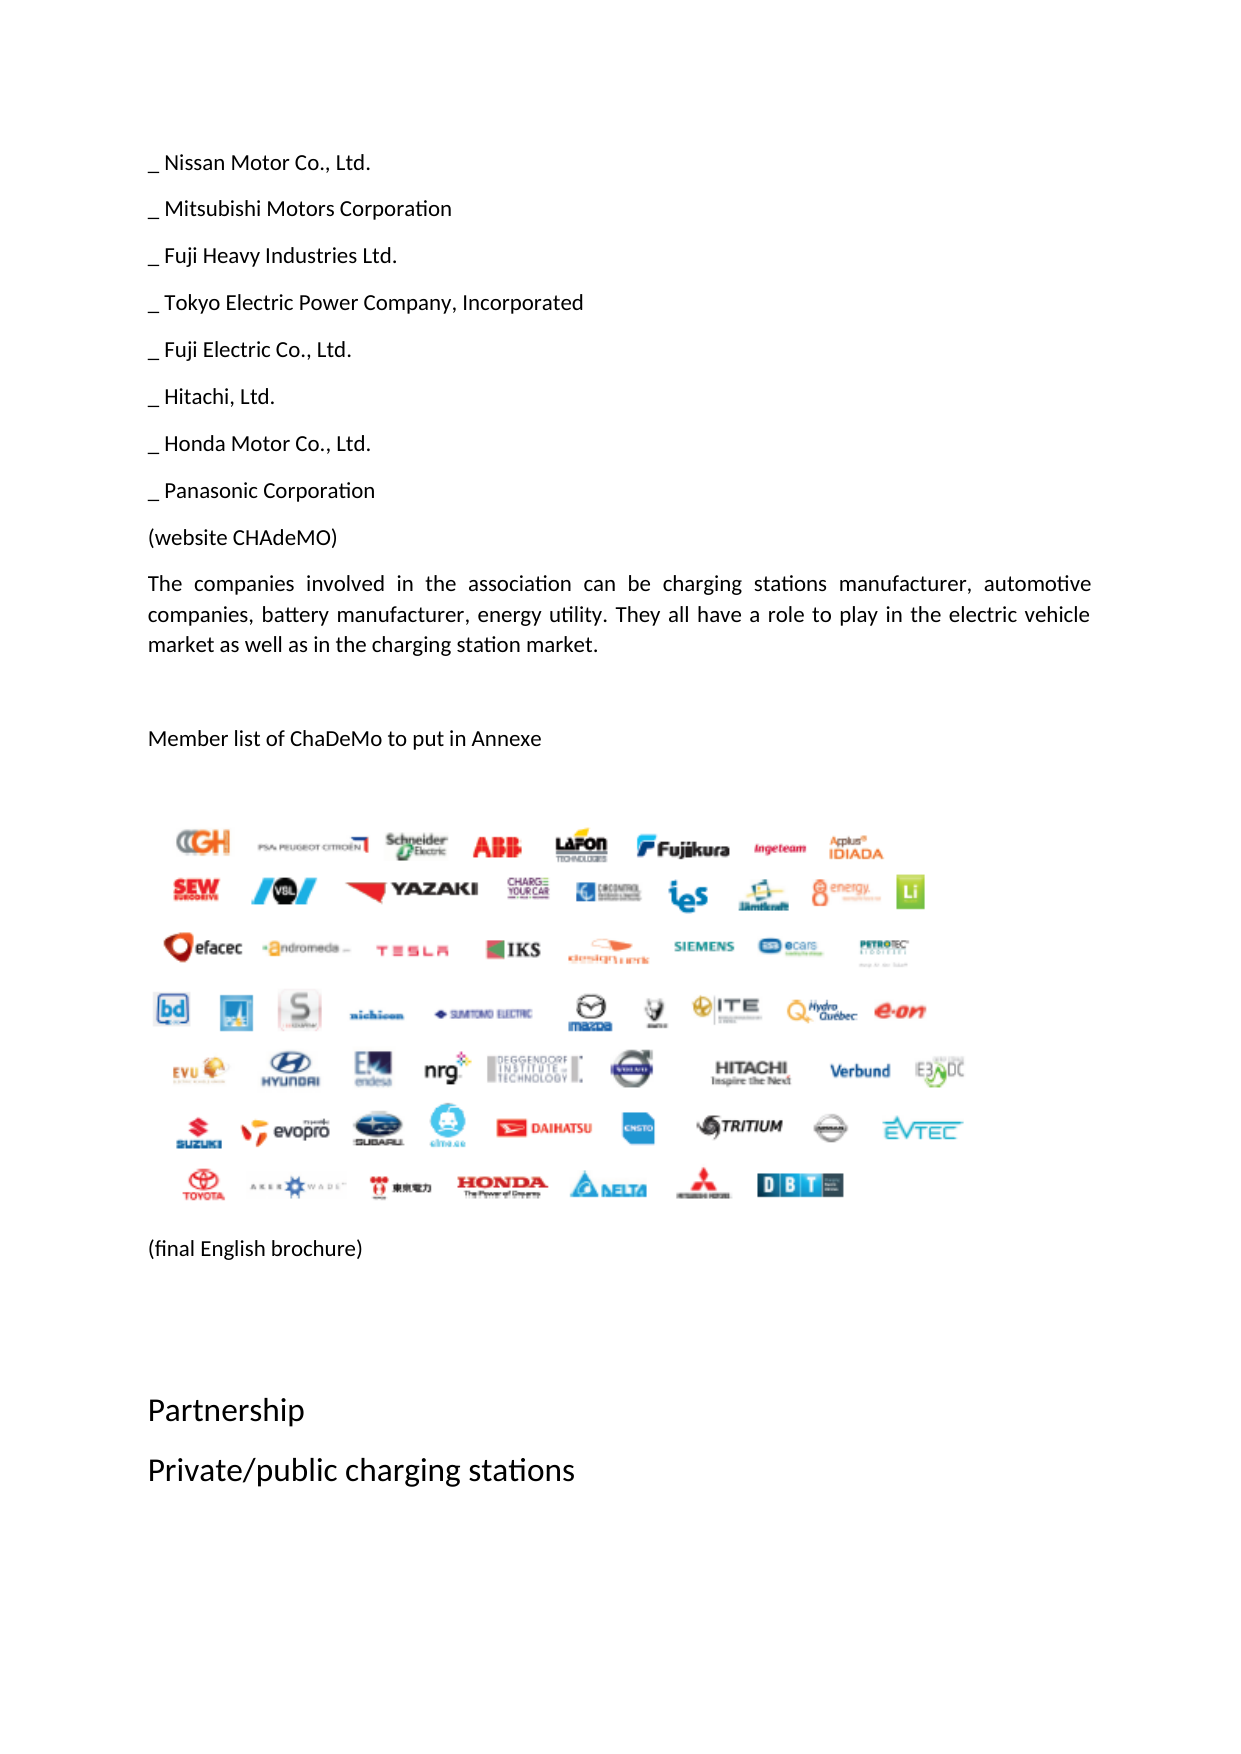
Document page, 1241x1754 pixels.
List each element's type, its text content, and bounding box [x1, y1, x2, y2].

text (final English brochure) [148, 1234, 1093, 1262]
text _ Nissan Motor Co., Ltd. [148, 148, 1093, 176]
text _ Fuji Heavy Industries Ltd. [148, 241, 1093, 269]
text _ Honda Motor Co., Ltd. [148, 429, 1093, 457]
picture [147, 817, 978, 1216]
text _ Mitsubishi Motors Corporation [148, 194, 1093, 222]
text _ Panasonic Corporation [148, 476, 1093, 504]
text Member list of ChaDeMo to put in Annexe [148, 724, 1093, 752]
text (website CHAdeMO) [148, 523, 1093, 551]
text Private/public charging stations [148, 1449, 1093, 1490]
text _ Fuji Electric Co., Ltd. [148, 335, 1093, 363]
text Partnership [148, 1389, 1093, 1429]
text The companies involved in the association can be charging stations manufacturer, automotive companies, battery manufacturer, energy utility. They all have a role to play in the electric vehicle market as well as in the charging station market. [148, 569, 1093, 658]
text _ Hitachi, Ltd. [148, 382, 1093, 410]
text _ Tokyo Electric Power Company, Incorporated [148, 288, 1093, 316]
